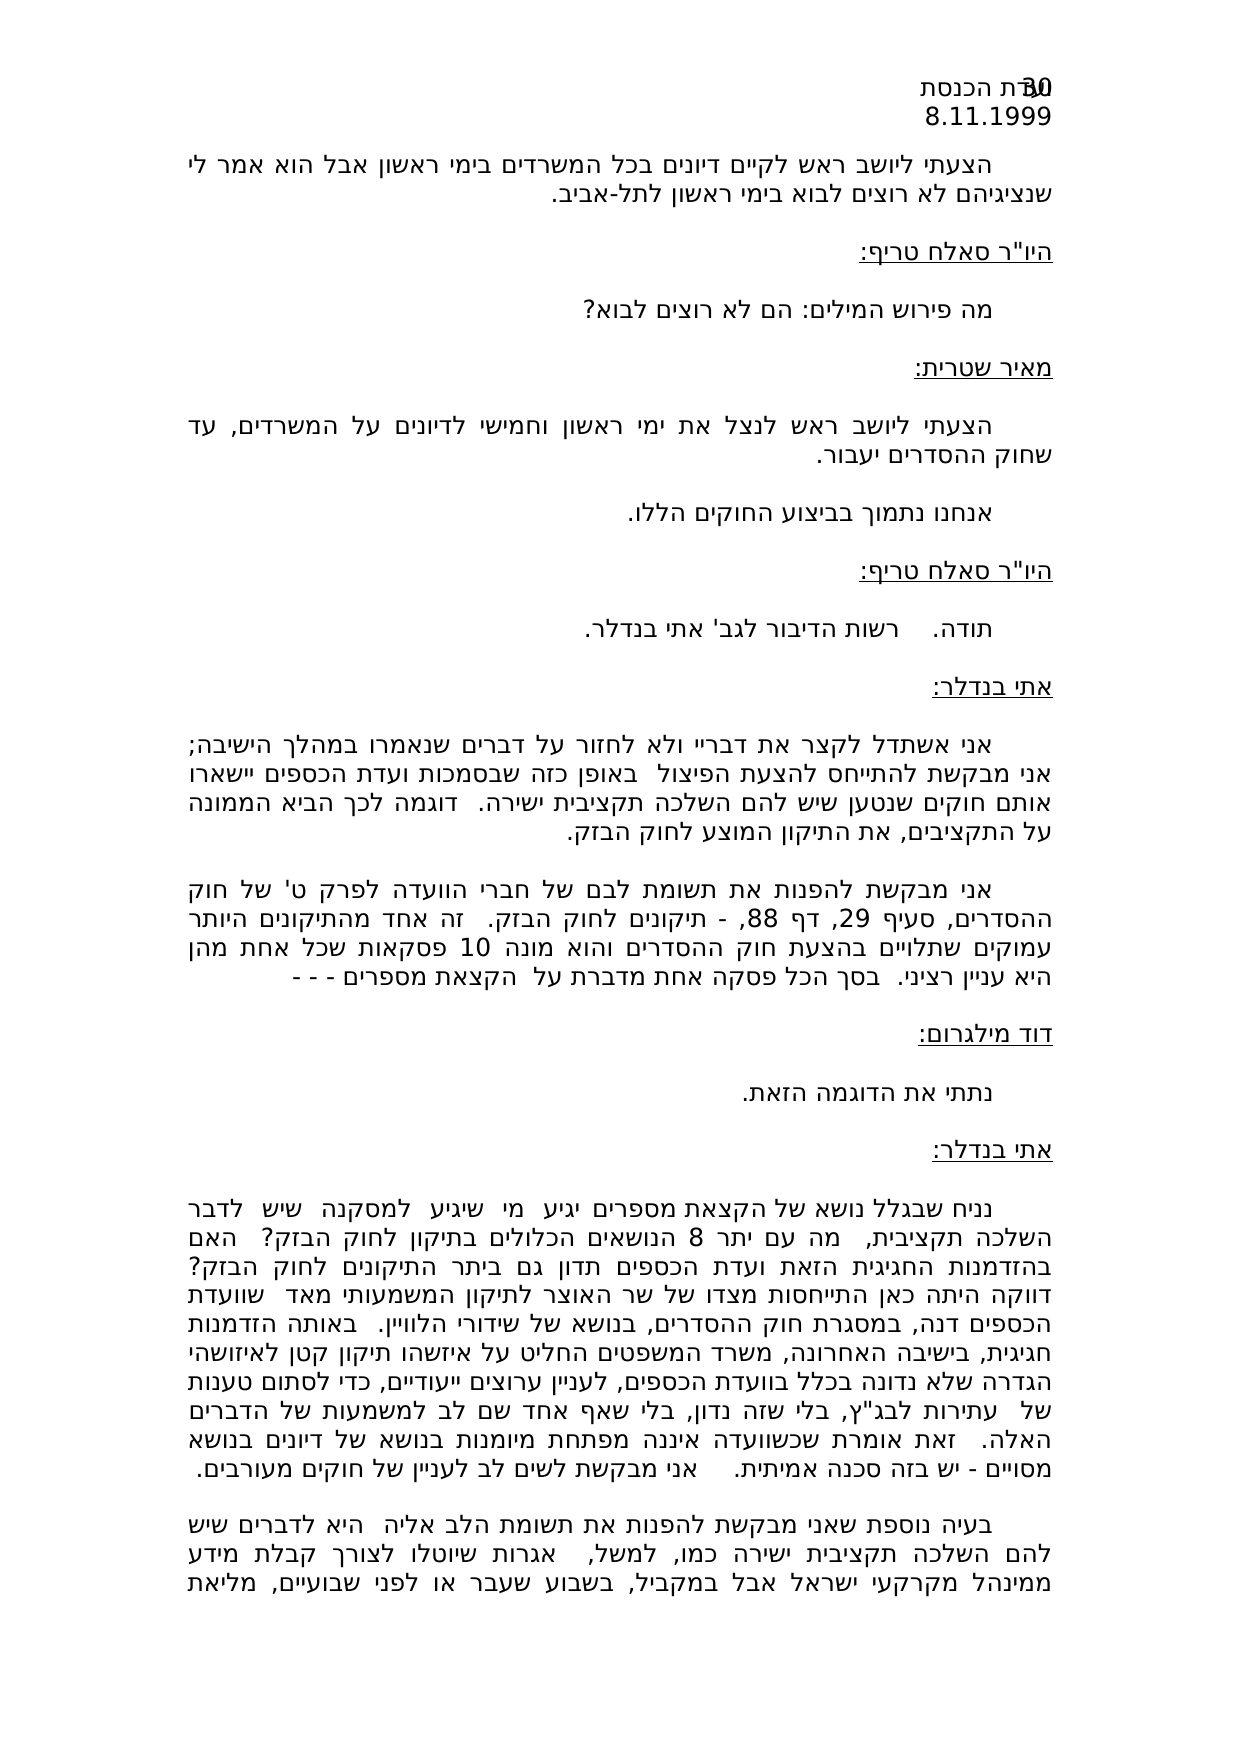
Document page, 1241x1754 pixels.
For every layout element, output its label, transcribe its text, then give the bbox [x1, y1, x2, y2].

text הצעתי ליושב ראש לקיים דיונים בכל המשרדים בימי ראשון אבל הוא אמר לי שנציגיהם לא רוצים לבוא בימי ראשון לתל-אביב. [187, 150, 1053, 208]
text נניח שבגלל נושא של הקצאת מספרים יגיע מי שיגיע למסקנה שיש לדבר השלכה תקציבית, מה עם יתר 8 הנושאים הכלולים בתיקון לחוק הבזק? האם בהזדמנות החגיגית הזאת ועדת הכספים תדון גם ביתר התיקונים לחוק הבזק? דווקה היתה כאן התייחסות מצדו של שר האוצר לתיקון המשמעותי מאד שוועדת הכספים דנה, במסגרת חוק ההסדרים, בנושא של שידורי הלוויין. באותה הזדמנות חגיגית, בישיבה האחרונה, משרד המשפטים החליט על איזשהו תיקון קטן לאיזושהי הגדרה שלא נדונה בכלל בוועדת הכספים, לעניין ערוצים ייעודיים, כדי לסתום טענות של עתירות לבג"ץ, בלי שזה נדון, בלי שאף אחד שם לב למשמעות של הדברים האלה. זאת אומרת שכשוועדה איננה מפתחת מיומנות בנושא של דיונים בנושא מסויים - יש בזה סכנה אמיתית. אני מבקשת לשים לב לעניין של חוקים מעורבים. [187, 1194, 1053, 1483]
text אנחנו נתמוך בביצוע החוקים הללו. [187, 498, 1053, 527]
text אתי בנדלר: [187, 672, 1053, 701]
text נתתי את הדוגמה הזאת. [187, 1078, 1053, 1107]
text דוד מילגרום: [187, 1020, 1053, 1049]
text תודה. רשות הדיבור לגב' אתי בנדלר. [187, 614, 1053, 643]
text היו"ר סאלח טריף: [187, 556, 1053, 585]
text אני מבקשת להפנות את תשומת לבם של חברי הוועדה לפרק ט' של חוק ההסדרים, סעיף 29, דף 88, - תיקונים לחוק הבזק. זה אחד מהתיקונים היותר עמוקים שתלויים בהצעת חוק ההסדרים והוא מונה 10 פסקאות שכל אחת מהן היא עניין רציני. בסך הכל פסקה אחת מדברת על הקצאת מספרים - - - [187, 875, 1053, 991]
text מה פירוש המילים: הם לא רוצים לבוא? [187, 295, 1053, 324]
text אתי בנדלר: [187, 1136, 1053, 1165]
text מאיר שטרית: [187, 353, 1053, 382]
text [187, 1510, 1053, 1597]
text אני אשתדל לקצר את דבריי ולא לחזור על דברים שנאמרו במהלך הישיבה; אני מבקשת להתייחס להצעת הפיצול באופן כזה שבסמכות ועדת הכספים יישארו אותם חוקים שנטען שיש להם השלכה תקציבית ישירה. דוגמה לכך הביא הממונה על התקציבים, את התיקון המוצע לחוק הבזק. [187, 730, 1053, 846]
text הצעתי ליושב ראש לנצל את ימי ראשון וחמישי לדיונים על המשרדים, עד שחוק ההסדרים יעבור. [187, 411, 1053, 469]
text היו"ר סאלח טריף: [187, 237, 1053, 266]
